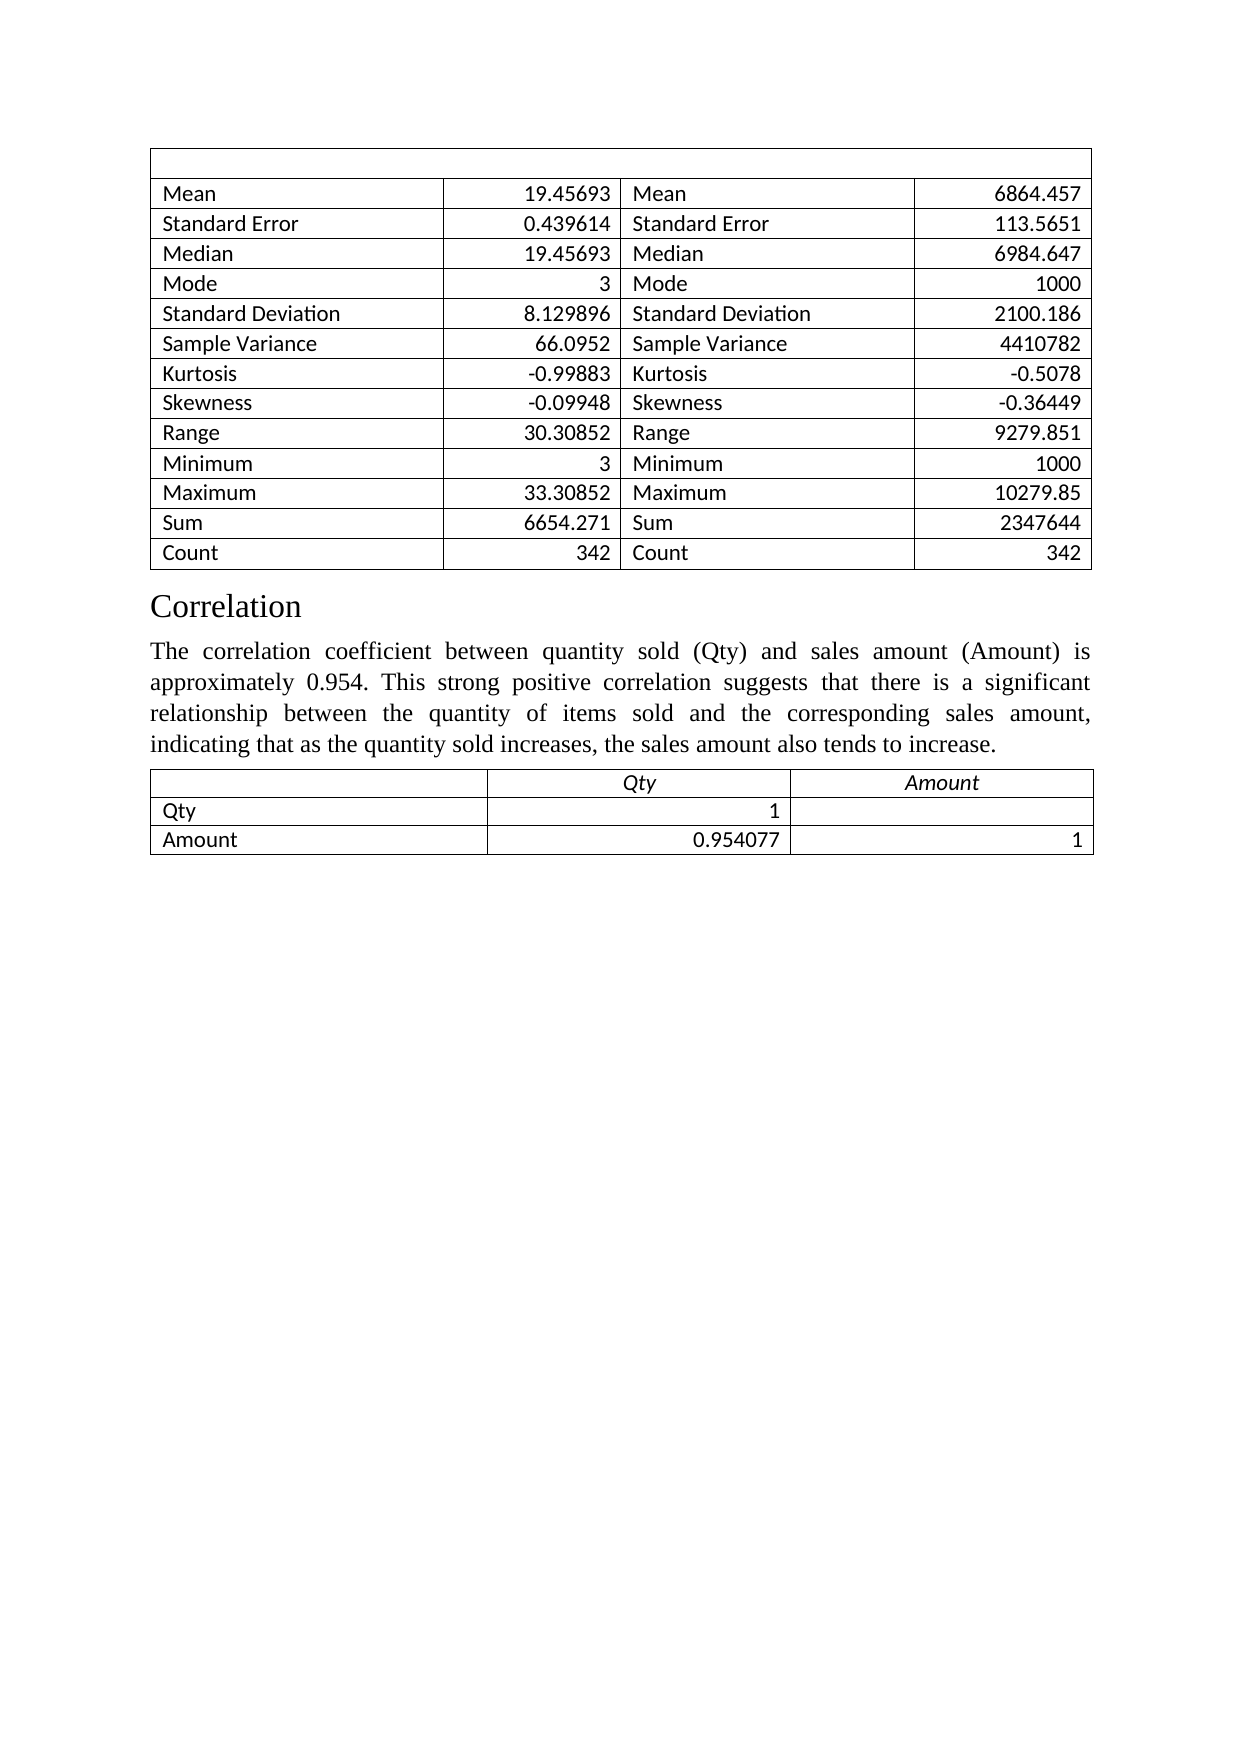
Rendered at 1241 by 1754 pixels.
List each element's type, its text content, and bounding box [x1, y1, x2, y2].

table_cell Qty [151, 798, 487, 825]
table_header [151, 149, 1091, 178]
table_cell Range [151, 419, 443, 448]
table_cell Minimum [151, 449, 443, 477]
table_cell 2347644 [915, 509, 1091, 537]
table_cell 33.30852 [444, 479, 620, 507]
table_header [151, 770, 487, 797]
table_cell Sum [151, 509, 443, 537]
table_cell Skewness [621, 389, 914, 417]
table_cell 30.30852 [444, 419, 620, 448]
table_cell 113.5651 [915, 209, 1091, 238]
table_cell 2100.186 [915, 299, 1091, 328]
table_cell Standard Error [621, 209, 914, 238]
table_cell 3 [444, 449, 620, 477]
table_cell 19.45693 [444, 239, 620, 268]
table_cell Amount [151, 826, 487, 854]
table_cell Standard Deviation [151, 299, 443, 328]
subtitle Correlation [150, 586, 1128, 624]
table_cell 9279.851 [915, 419, 1091, 448]
table_cell Standard Deviation [621, 299, 914, 328]
table_cell -0.36449 [915, 389, 1091, 417]
table_cell Minimum [621, 449, 914, 477]
table_cell Mean [621, 179, 914, 208]
table_cell Mean [151, 179, 443, 208]
table_cell Mode [621, 269, 914, 298]
table_cell Sum [621, 509, 914, 537]
table_header Qty [488, 770, 790, 797]
table_cell 6654.271 [444, 509, 620, 537]
table_cell -0.5078 [915, 359, 1091, 387]
table_cell 1000 [915, 269, 1091, 298]
table_cell Sample Variance [621, 329, 914, 358]
table_cell Sample Variance [151, 329, 443, 358]
table_cell Kurtosis [621, 359, 914, 387]
table_cell 3 [444, 269, 620, 298]
table_cell Count [621, 539, 914, 568]
table_cell 19.45693 [444, 179, 620, 208]
table_cell 66.0952 [444, 329, 620, 358]
table_cell 0.439614 [444, 209, 620, 238]
table_cell 8.129896 [444, 299, 620, 328]
text The correlation coefficient between quantity sold (Qty) and sales amount (Amount) is approximately 0.954. This strong positive correlation suggests that there is a significant relationship between the quantity of items sold and the corresponding sales amount, indicating that as the quantity sold increases, the sales amount also tends to increase. [150, 636, 1091, 758]
table_header Amount [791, 770, 1093, 797]
table_cell 342 [915, 539, 1091, 568]
table_cell 1 [791, 826, 1093, 854]
table_cell Standard Error [151, 209, 443, 238]
table_cell 10279.85 [915, 479, 1091, 507]
table_cell [791, 798, 1093, 825]
table_cell 1 [488, 798, 790, 825]
table_cell 6864.457 [915, 179, 1091, 208]
table_cell Count [151, 539, 443, 568]
table_cell Maximum [621, 479, 914, 507]
table_cell 0.954077 [488, 826, 790, 854]
table_cell Maximum [151, 479, 443, 507]
table_cell Median [621, 239, 914, 268]
table_cell 6984.647 [915, 239, 1091, 268]
table_cell -0.09948 [444, 389, 620, 417]
table_cell 1000 [915, 449, 1091, 477]
table_cell Skewness [151, 389, 443, 417]
table_cell Range [621, 419, 914, 448]
table_cell Median [151, 239, 443, 268]
table_cell Mode [151, 269, 443, 298]
table_cell -0.99883 [444, 359, 620, 387]
table_cell 342 [444, 539, 620, 568]
table_cell 4410782 [915, 329, 1091, 358]
table_cell Kurtosis [151, 359, 443, 387]
